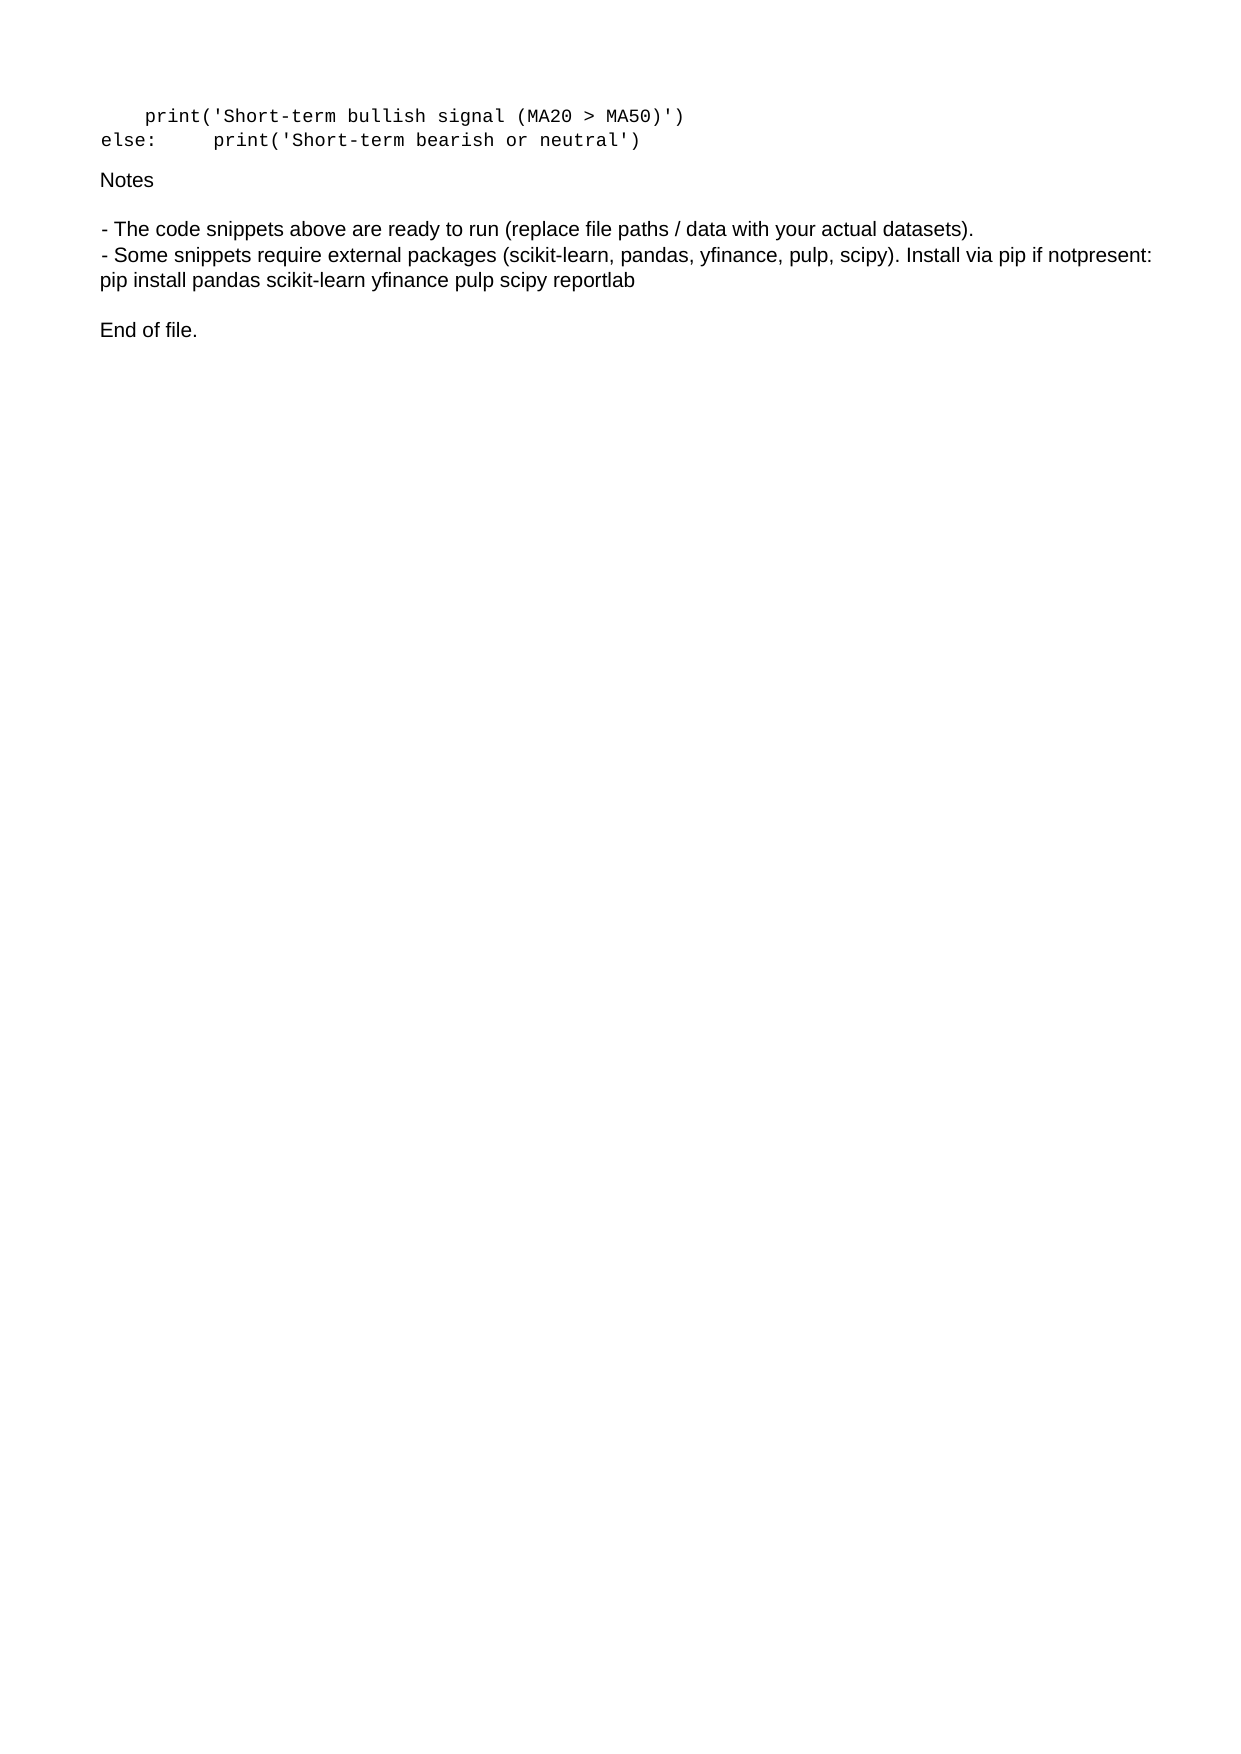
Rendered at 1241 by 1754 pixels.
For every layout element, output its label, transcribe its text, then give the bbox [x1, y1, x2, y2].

text print('Short-term bullish signal (MA20 > MA50)') else: print('Short-term bearish or neutral') [99, 107, 686, 152]
text Notes [99, 168, 1154, 192]
text End of file. [99, 318, 1154, 342]
list The code snippets above are ready to run (replace file paths / data with your actual datasets). [101, 217, 1154, 241]
list Some snippets require external packages (scikit-learn, pandas, yfinance, pulp, scipy). Install via pip if notpresent: [101, 243, 1154, 267]
text pip install pandas scikit-learn yfinance pulp scipy reportlab [99, 268, 1154, 292]
